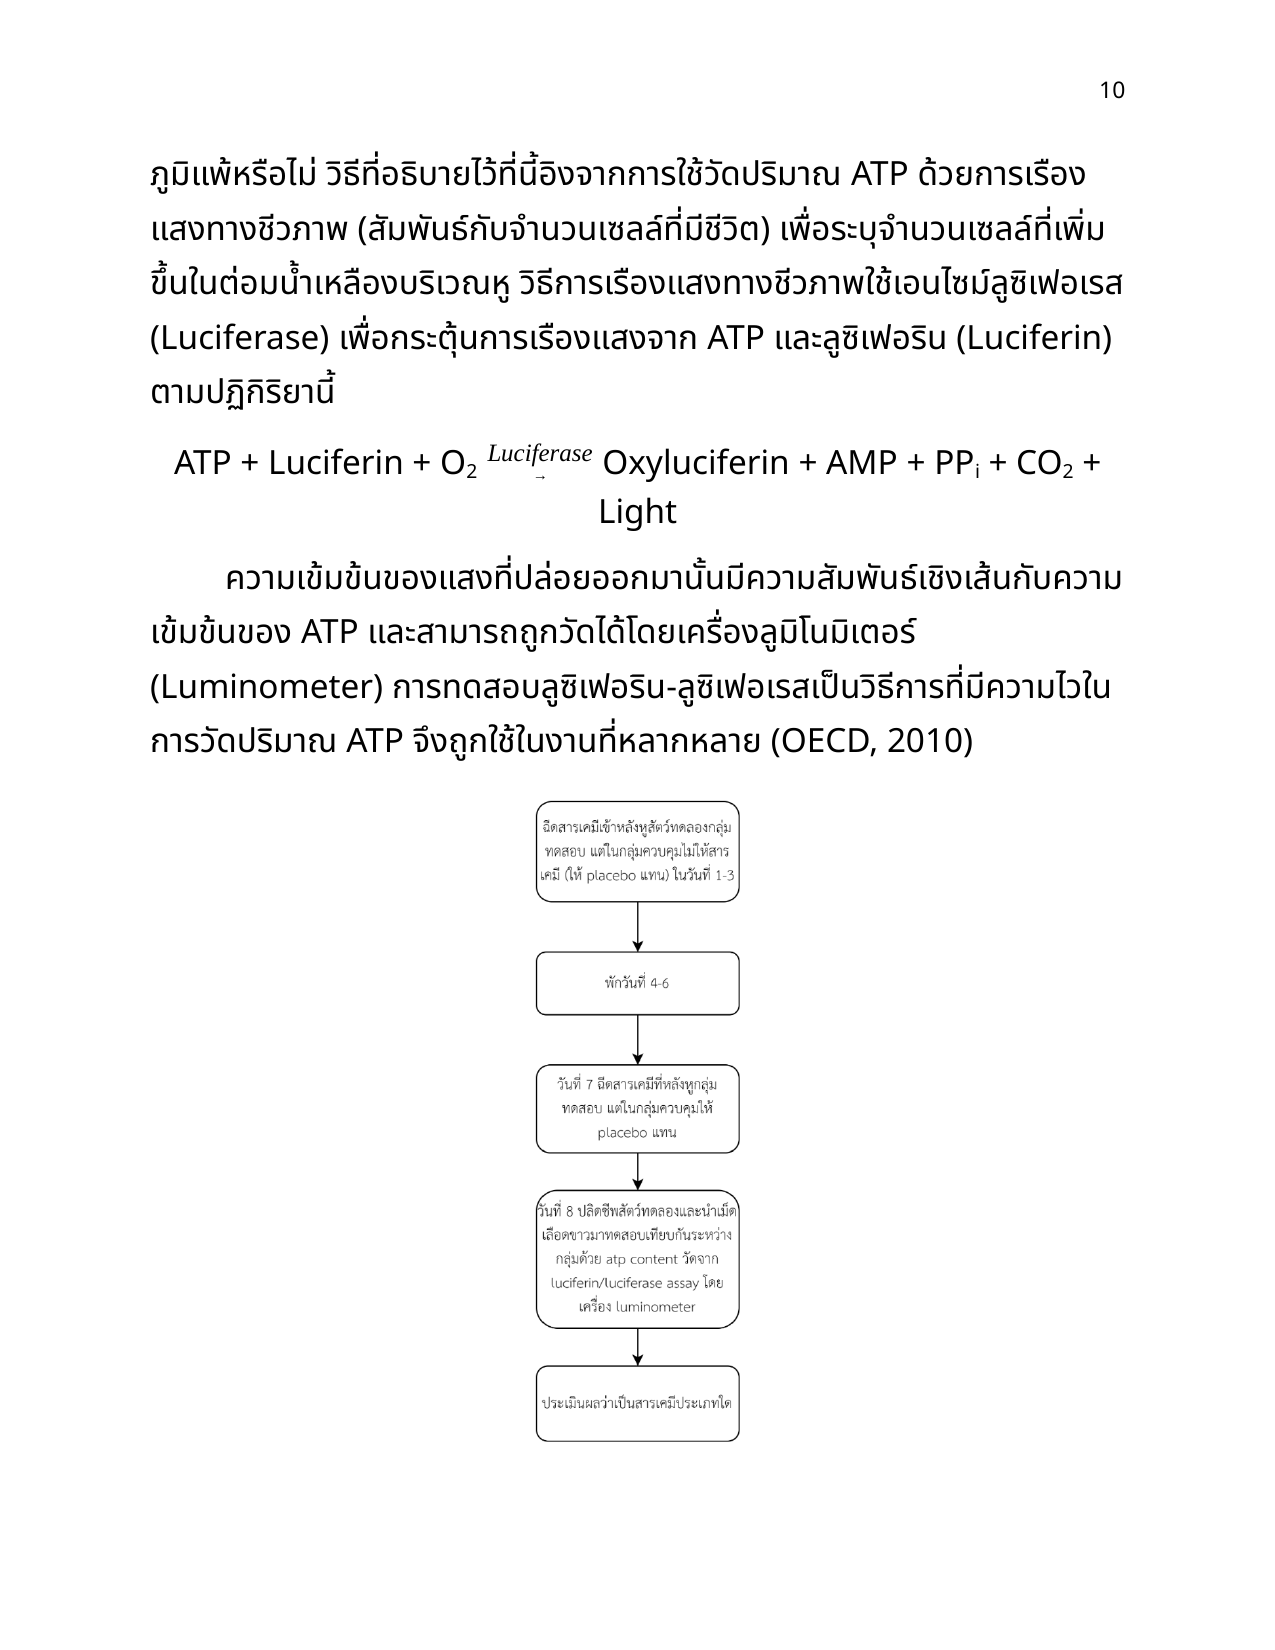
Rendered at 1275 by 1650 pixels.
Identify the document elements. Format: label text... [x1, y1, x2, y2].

picture [523, 788, 752, 1454]
text ความเข้มข้นของแสงที่ปล่อยออกมานั้นมีความสัมพันธ์เชิงเส้นกับความเข้มข้นของ ATP และสามารถถูกวัดได้โดยเครื่องลูมิโนมิเตอร์ (Luminometer) การทดสอบลูซิเฟอริน-ลูซิเฟอเรสเป็นวิธีการที่มีความไวในการวัดปริมาณ ATP จึงถูกใช้ในงานที่หลากหลาย (OECD, 2010) [150, 554, 1125, 768]
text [150, 150, 1125, 418]
text ATP + Luciferin + O2 Oxyluciferin + AMP + PPi + CO2 + Light [150, 439, 1125, 533]
